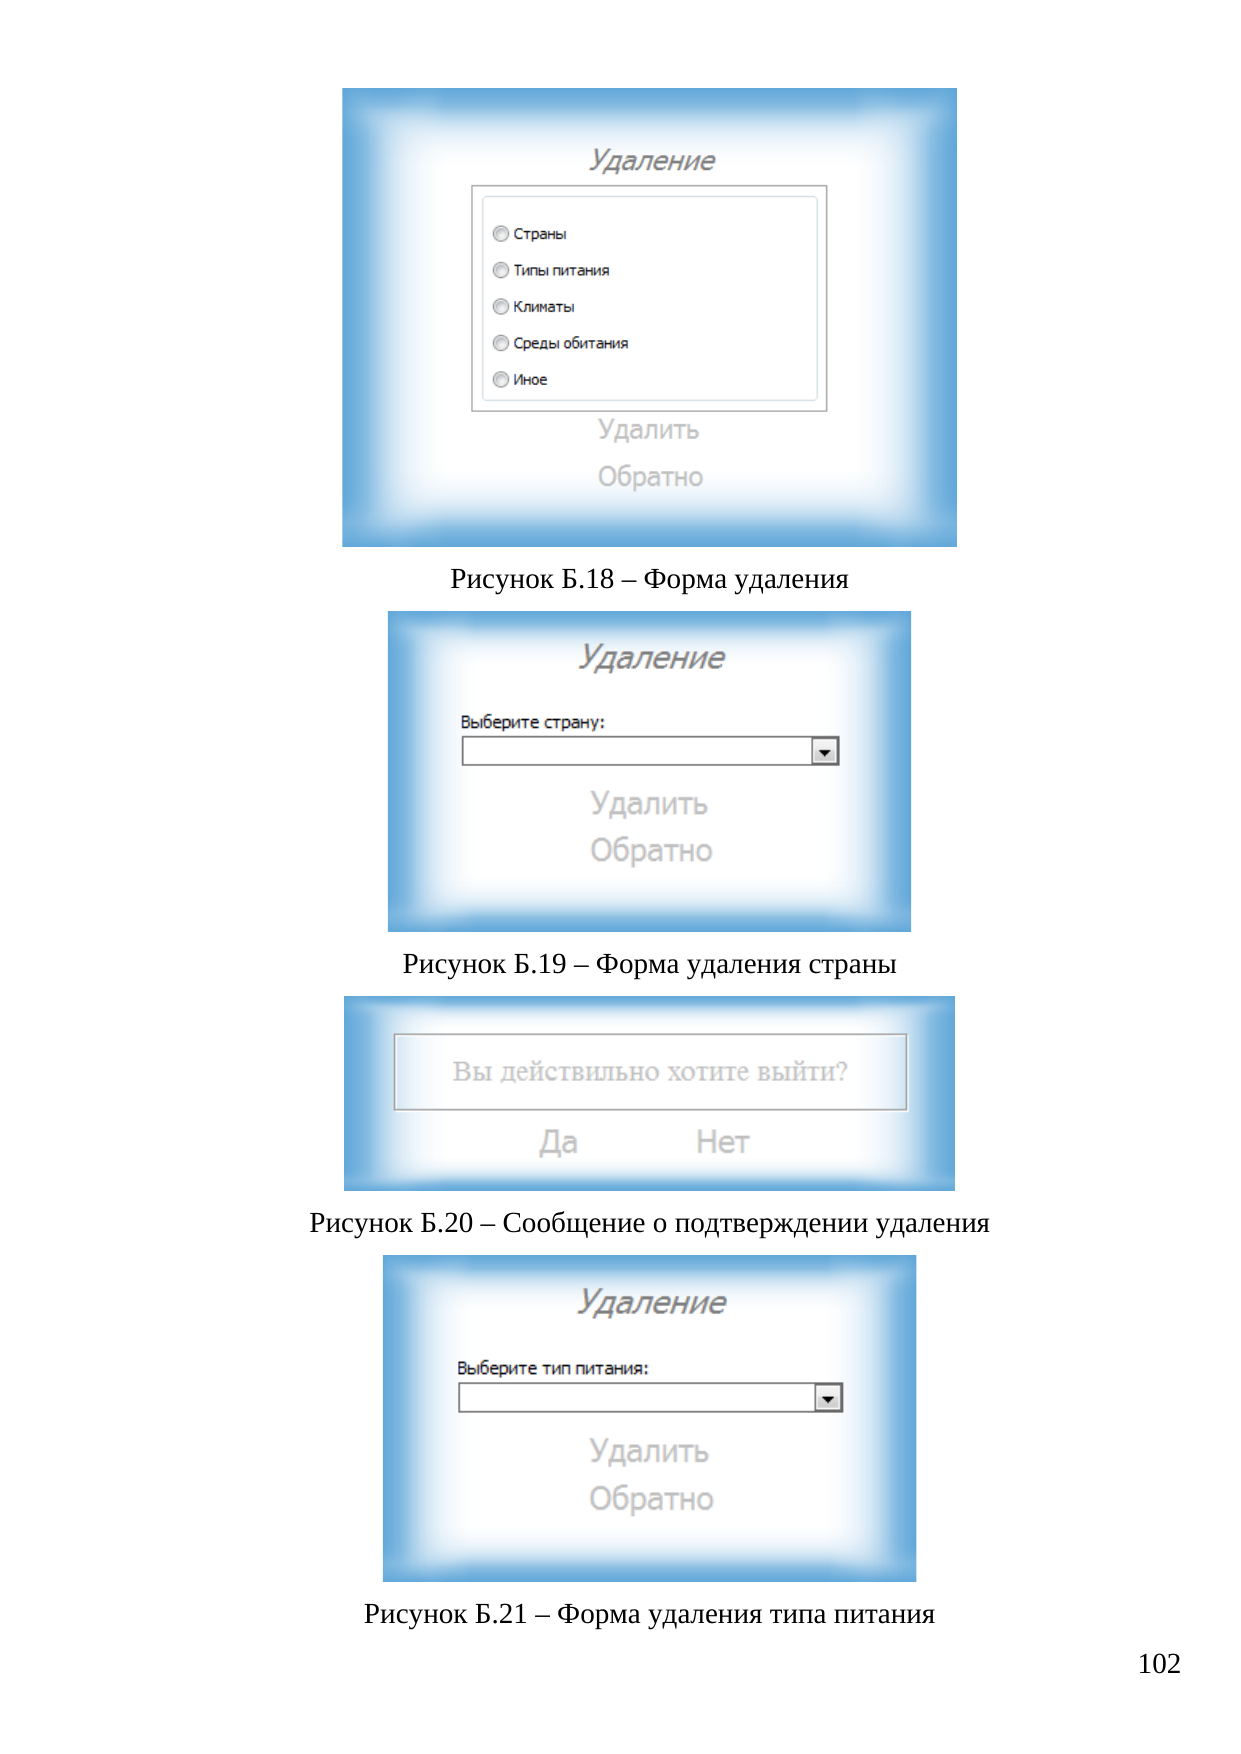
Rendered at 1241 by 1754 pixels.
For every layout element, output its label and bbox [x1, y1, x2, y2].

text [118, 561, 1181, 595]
picture [344, 996, 955, 1191]
picture [342, 88, 957, 547]
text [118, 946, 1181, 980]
picture [382, 1255, 917, 1582]
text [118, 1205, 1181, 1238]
picture [387, 611, 912, 932]
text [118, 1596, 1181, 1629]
